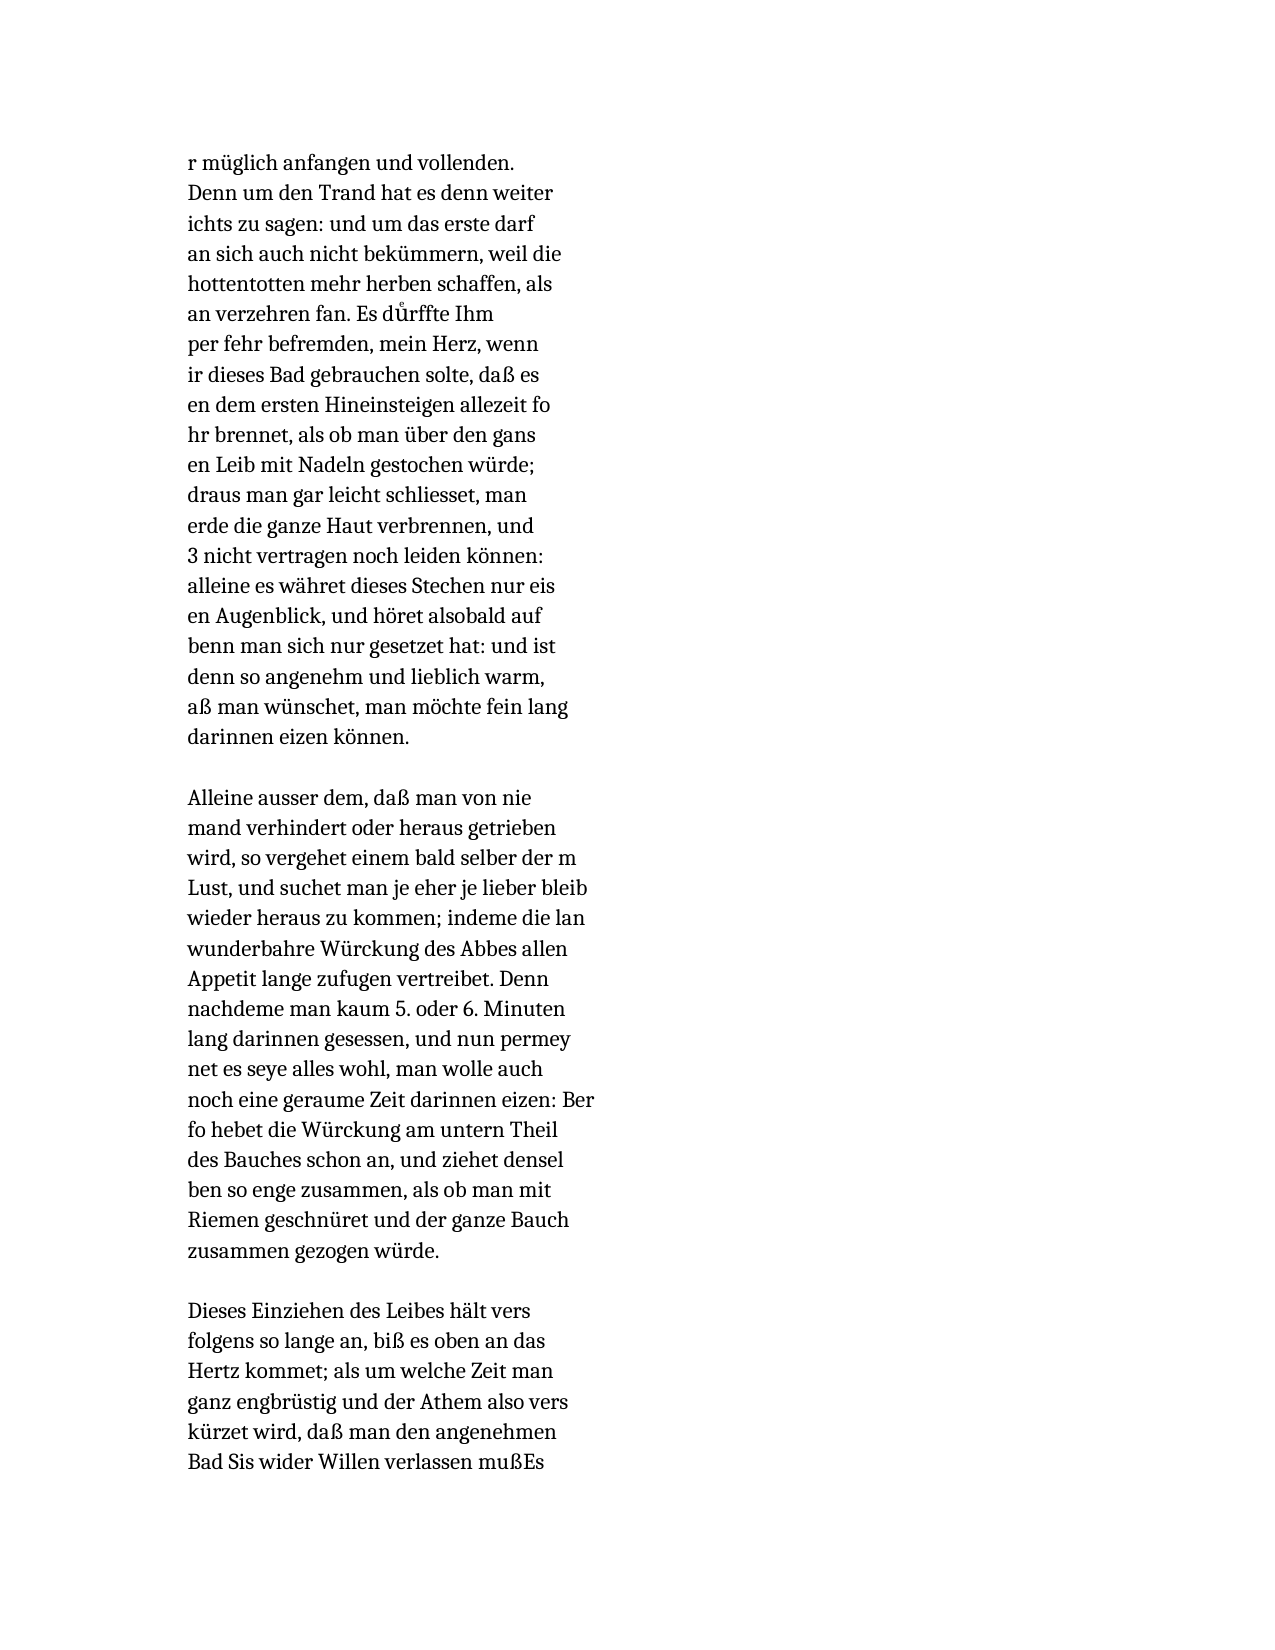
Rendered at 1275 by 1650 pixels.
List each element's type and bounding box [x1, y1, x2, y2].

text [187, 150, 1087, 1475]
